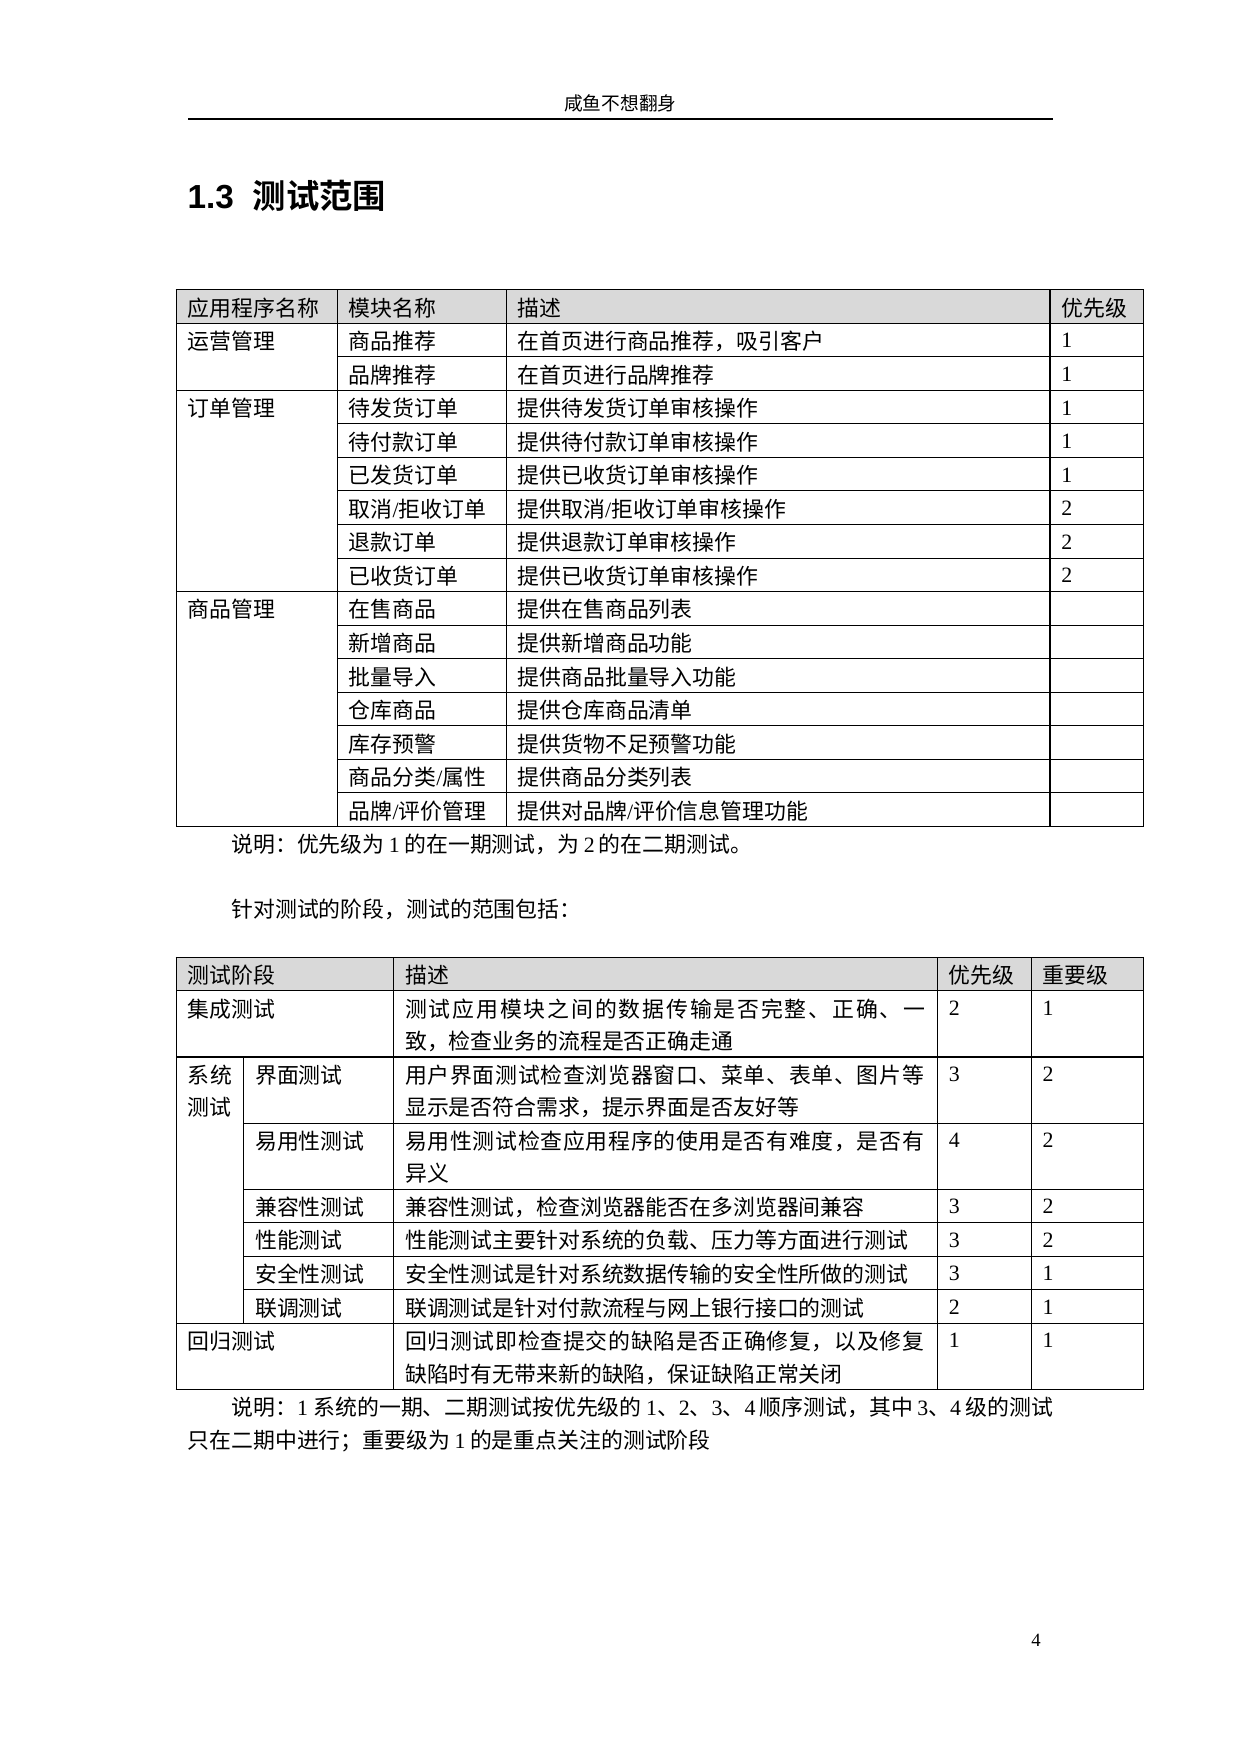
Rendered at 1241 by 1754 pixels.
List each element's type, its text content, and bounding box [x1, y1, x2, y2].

table_cell 兼容性测试 [244, 1190, 393, 1222]
table_header 模块名称 [338, 290, 506, 323]
table_cell 库存预警 [338, 726, 506, 759]
table_cell 提供在售商品列表 [507, 592, 1049, 624]
table_cell 3 [938, 1257, 1031, 1289]
table_cell 新增商品 [338, 626, 506, 658]
table_cell [1051, 693, 1143, 725]
table_cell 在售商品 [338, 592, 506, 624]
subtitle 1.3 测试范围 [187, 162, 1053, 227]
table_cell 1 [1051, 424, 1143, 457]
table_cell 仓库商品 [338, 693, 506, 725]
table_cell 商品分类/属性 [338, 760, 506, 792]
table_header 优先级 [1051, 290, 1143, 323]
table_cell [1051, 659, 1143, 692]
table_cell 提供退款订单审核操作 [507, 525, 1049, 557]
table_cell 3 [938, 1190, 1031, 1222]
table_cell 回归测试 [177, 1324, 393, 1389]
table_header 测试阶段 [177, 958, 393, 990]
table_cell 联调测试 [244, 1290, 393, 1323]
table_cell 1 [1051, 357, 1143, 390]
table_cell 2 [1032, 1190, 1143, 1222]
table_cell 商品推荐 [338, 324, 506, 356]
table_cell 2 [1051, 491, 1143, 524]
table_cell 提供取消/拒收订单审核操作 [507, 491, 1049, 524]
table_cell 4 [938, 1124, 1031, 1188]
table_cell 提供仓库商品清单 [507, 693, 1049, 725]
table_cell 用户界面测试检查浏览器窗口、菜单、表单、图片等显示是否符合需求，提示界面是否友好等 [394, 1058, 937, 1122]
table_cell 1 [1051, 324, 1143, 356]
text 说明：1 系统的一期、二期测试按优先级的1、2、3、4顺序测试，其中3、4级的测试只在二期中进行；重要级为1的是重点关注的测试阶段 [187, 1390, 1053, 1455]
table_cell 在首页进行商品推荐，吸引客户 [507, 324, 1049, 356]
table_header 应用程序名称 [177, 290, 337, 323]
table_cell 待发货订单 [338, 391, 506, 423]
table_cell 提供商品分类列表 [507, 760, 1049, 792]
table_cell 界面测试 [244, 1058, 393, 1122]
table_cell 提供新增商品功能 [507, 626, 1049, 658]
table_cell [1051, 726, 1143, 759]
table_cell 集成测试 [177, 991, 393, 1056]
table_cell 取消/拒收订单 [338, 491, 506, 524]
table_cell 2 [1032, 1124, 1143, 1188]
table_cell 性能测试 [244, 1223, 393, 1256]
table_cell 1 [1051, 458, 1143, 490]
text 说明：优先级为1的在一期测试，为2的在二期测试。 [187, 827, 1053, 859]
table_cell 2 [1051, 559, 1143, 591]
table_cell 品牌推荐 [338, 357, 506, 390]
table_cell 兼容性测试，检查浏览器能否在多浏览器间兼容 [394, 1190, 937, 1222]
table_cell 提供待发货订单审核操作 [507, 391, 1049, 423]
table_cell 批量导入 [338, 659, 506, 692]
table_cell 订单管理 [177, 391, 337, 591]
table_cell 退款订单 [338, 525, 506, 557]
table_cell 提供对品牌/评价信息管理功能 [507, 793, 1049, 826]
table_cell 提供待付款订单审核操作 [507, 424, 1049, 457]
table_cell 运营管理 [177, 324, 337, 390]
table_cell 1 [1032, 1324, 1143, 1389]
table_cell 1 [1051, 391, 1143, 423]
table_cell [1051, 592, 1143, 624]
table_cell 提供货物不足预警功能 [507, 726, 1049, 759]
table_cell 在首页进行品牌推荐 [507, 357, 1049, 390]
table_cell 1 [938, 1324, 1031, 1389]
table_cell 商品管理 [177, 592, 337, 826]
table_cell 系统测试 [177, 1058, 243, 1323]
table_cell 测试应用模块之间的数据传输是否完整、正确、一致，检查业务的流程是否正确走通 [394, 991, 937, 1056]
table_header 重要级 [1032, 958, 1143, 990]
table_header 描述 [507, 290, 1049, 323]
table_cell 提供商品批量导入功能 [507, 659, 1049, 692]
table_cell 回归测试即检查提交的缺陷是否正确修复，以及修复缺陷时有无带来新的缺陷，保证缺陷正常关闭 [394, 1324, 937, 1389]
table_cell 1 [1032, 991, 1143, 1056]
table_cell 提供已收货订单审核操作 [507, 458, 1049, 490]
table_cell 提供已收货订单审核操作 [507, 559, 1049, 591]
table_cell [1051, 793, 1143, 826]
table_cell [1051, 760, 1143, 792]
table_cell 2 [938, 991, 1031, 1056]
table_cell 1 [1032, 1290, 1143, 1323]
table_cell 已收货订单 [338, 559, 506, 591]
table_cell 3 [938, 1058, 1031, 1122]
table_cell 2 [1051, 525, 1143, 557]
table_cell 2 [1032, 1223, 1143, 1256]
text 针对测试的阶段，测试的范围包括： [187, 892, 1053, 924]
table_cell 安全性测试 [244, 1257, 393, 1289]
table_cell 易用性测试检查应用程序的使用是否有难度，是否有异义 [394, 1124, 937, 1188]
table_cell 性能测试主要针对系统的负载、压力等方面进行测试 [394, 1223, 937, 1256]
table_header 优先级 [938, 958, 1031, 990]
table_cell 品牌/评价管理 [338, 793, 506, 826]
table_cell 待付款订单 [338, 424, 506, 457]
table_cell [1051, 626, 1143, 658]
table_cell 安全性测试是针对系统数据传输的安全性所做的测试 [394, 1257, 937, 1289]
table_cell 易用性测试 [244, 1124, 393, 1188]
table_cell 3 [938, 1223, 1031, 1256]
table_header 描述 [394, 958, 937, 990]
table_cell 2 [938, 1290, 1031, 1323]
table_cell 已发货订单 [338, 458, 506, 490]
table_cell 2 [1032, 1058, 1143, 1122]
table_cell 1 [1032, 1257, 1143, 1289]
table_cell 联调测试是针对付款流程与网上银行接口的测试 [394, 1290, 937, 1323]
